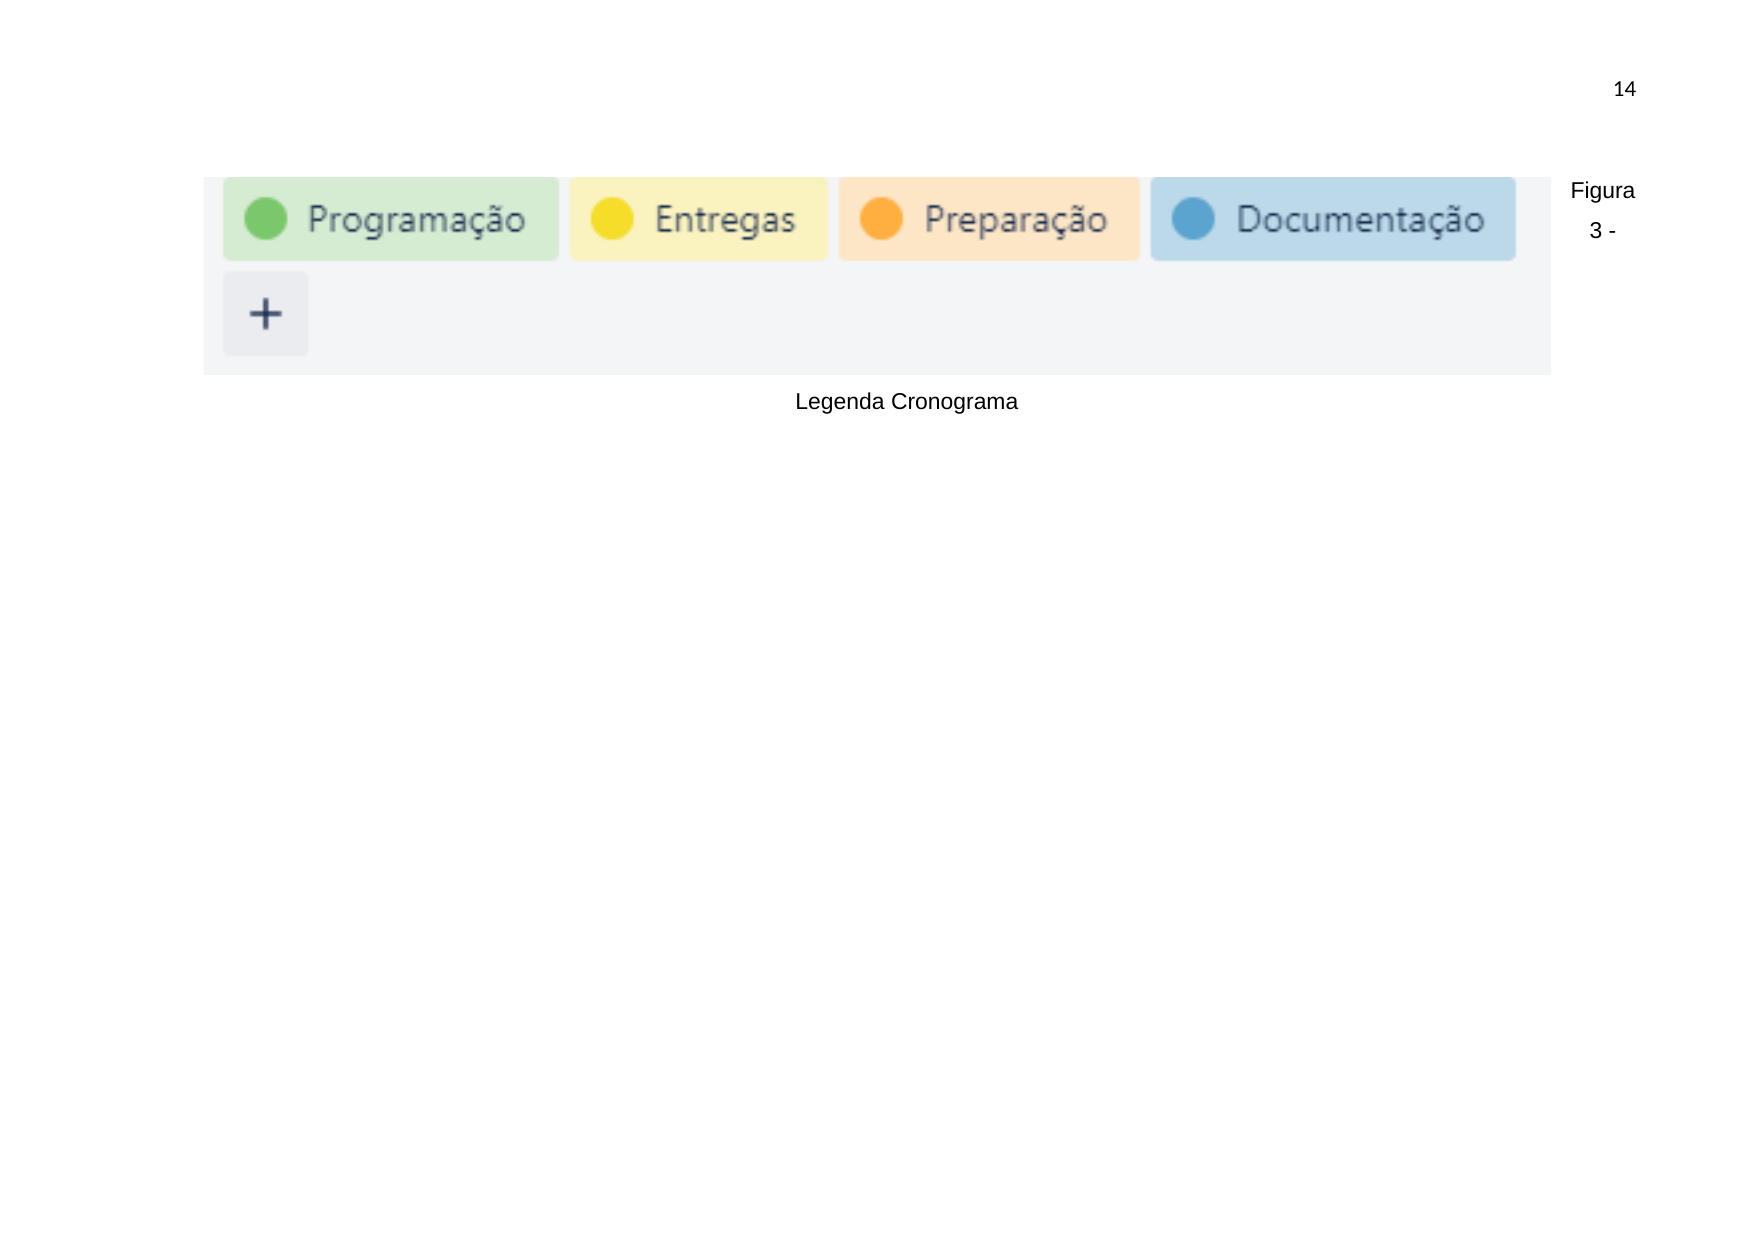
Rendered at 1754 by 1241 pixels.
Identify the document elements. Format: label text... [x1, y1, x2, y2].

picture [201, 177, 1551, 373]
